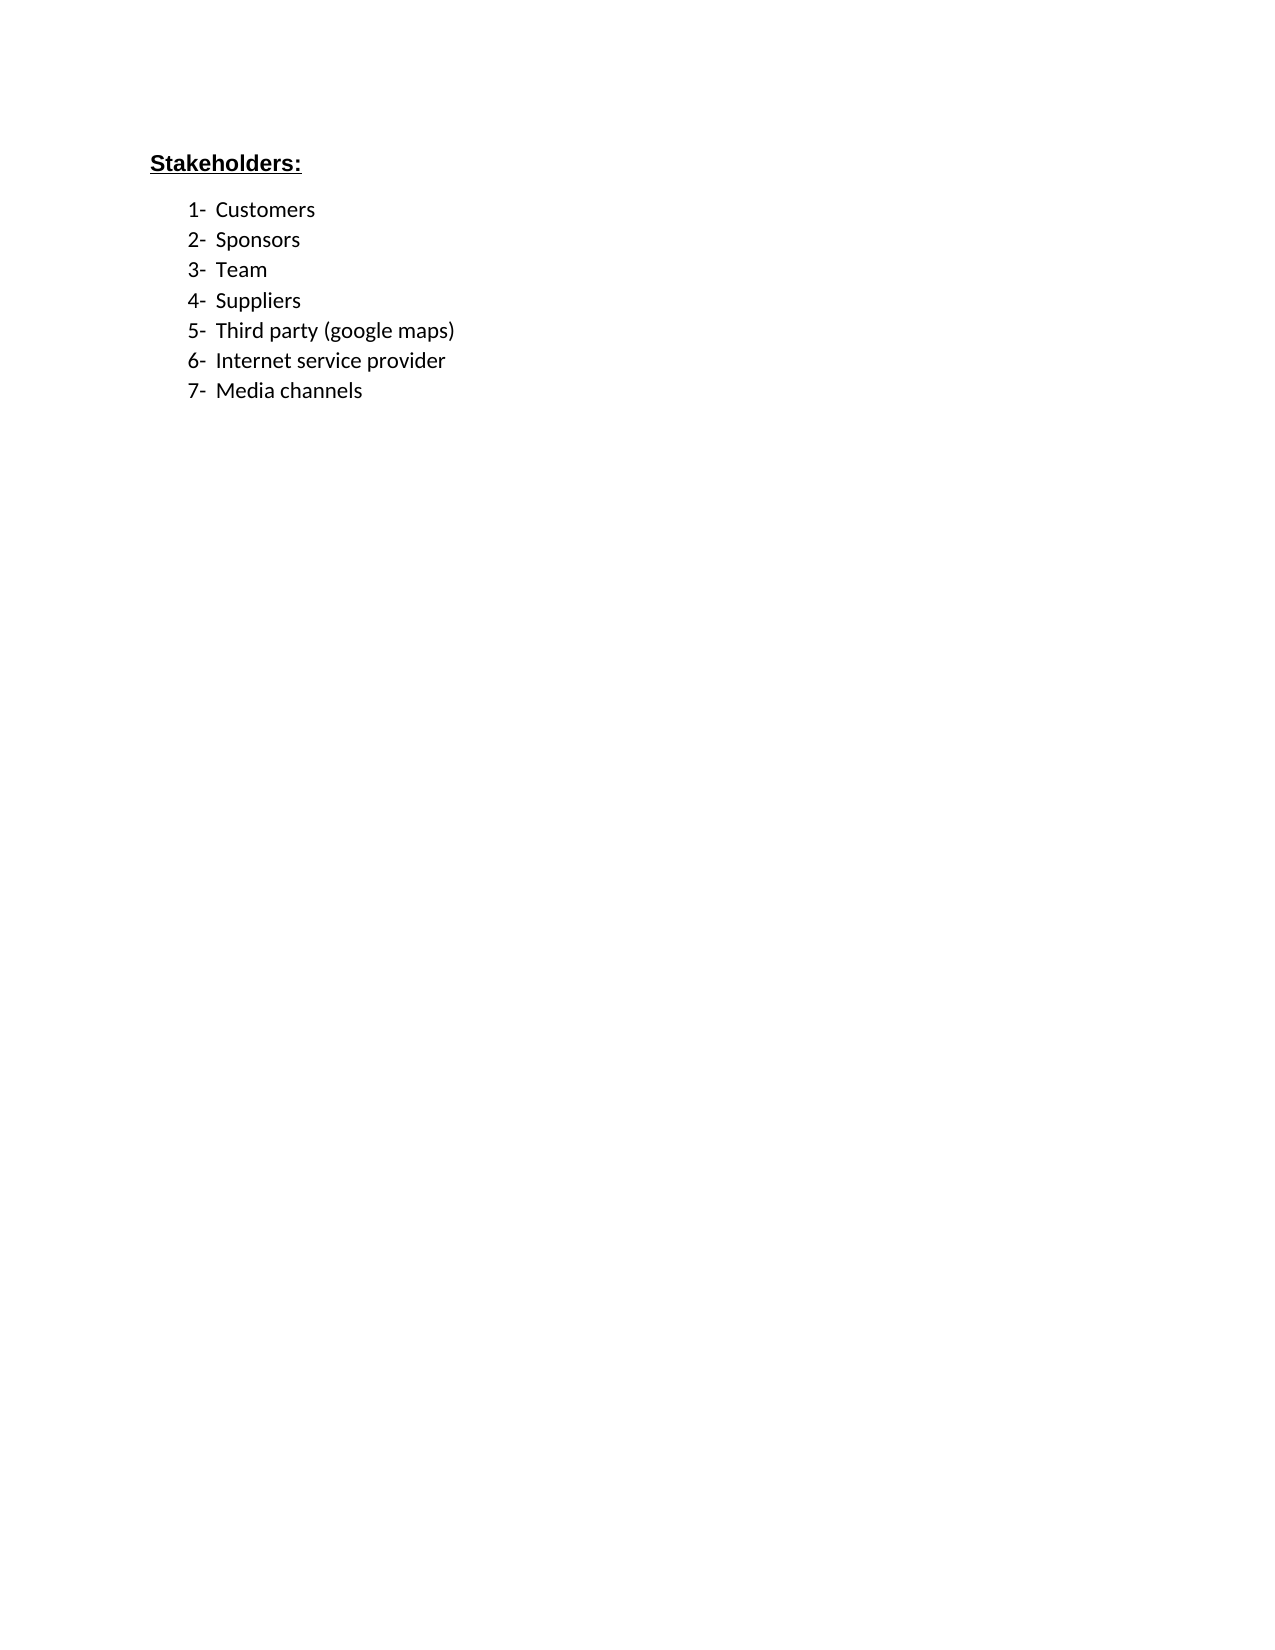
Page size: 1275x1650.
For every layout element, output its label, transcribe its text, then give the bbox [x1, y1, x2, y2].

list Team [187, 256, 1125, 283]
list Third party (google maps) [187, 316, 1125, 344]
list Sponsors [187, 225, 1125, 253]
list Suppliers [187, 286, 1125, 314]
list Internet service provider [187, 346, 1125, 374]
list Customers [187, 195, 1125, 223]
list Media channels [187, 376, 1125, 404]
text Stakeholders: [150, 150, 1125, 176]
